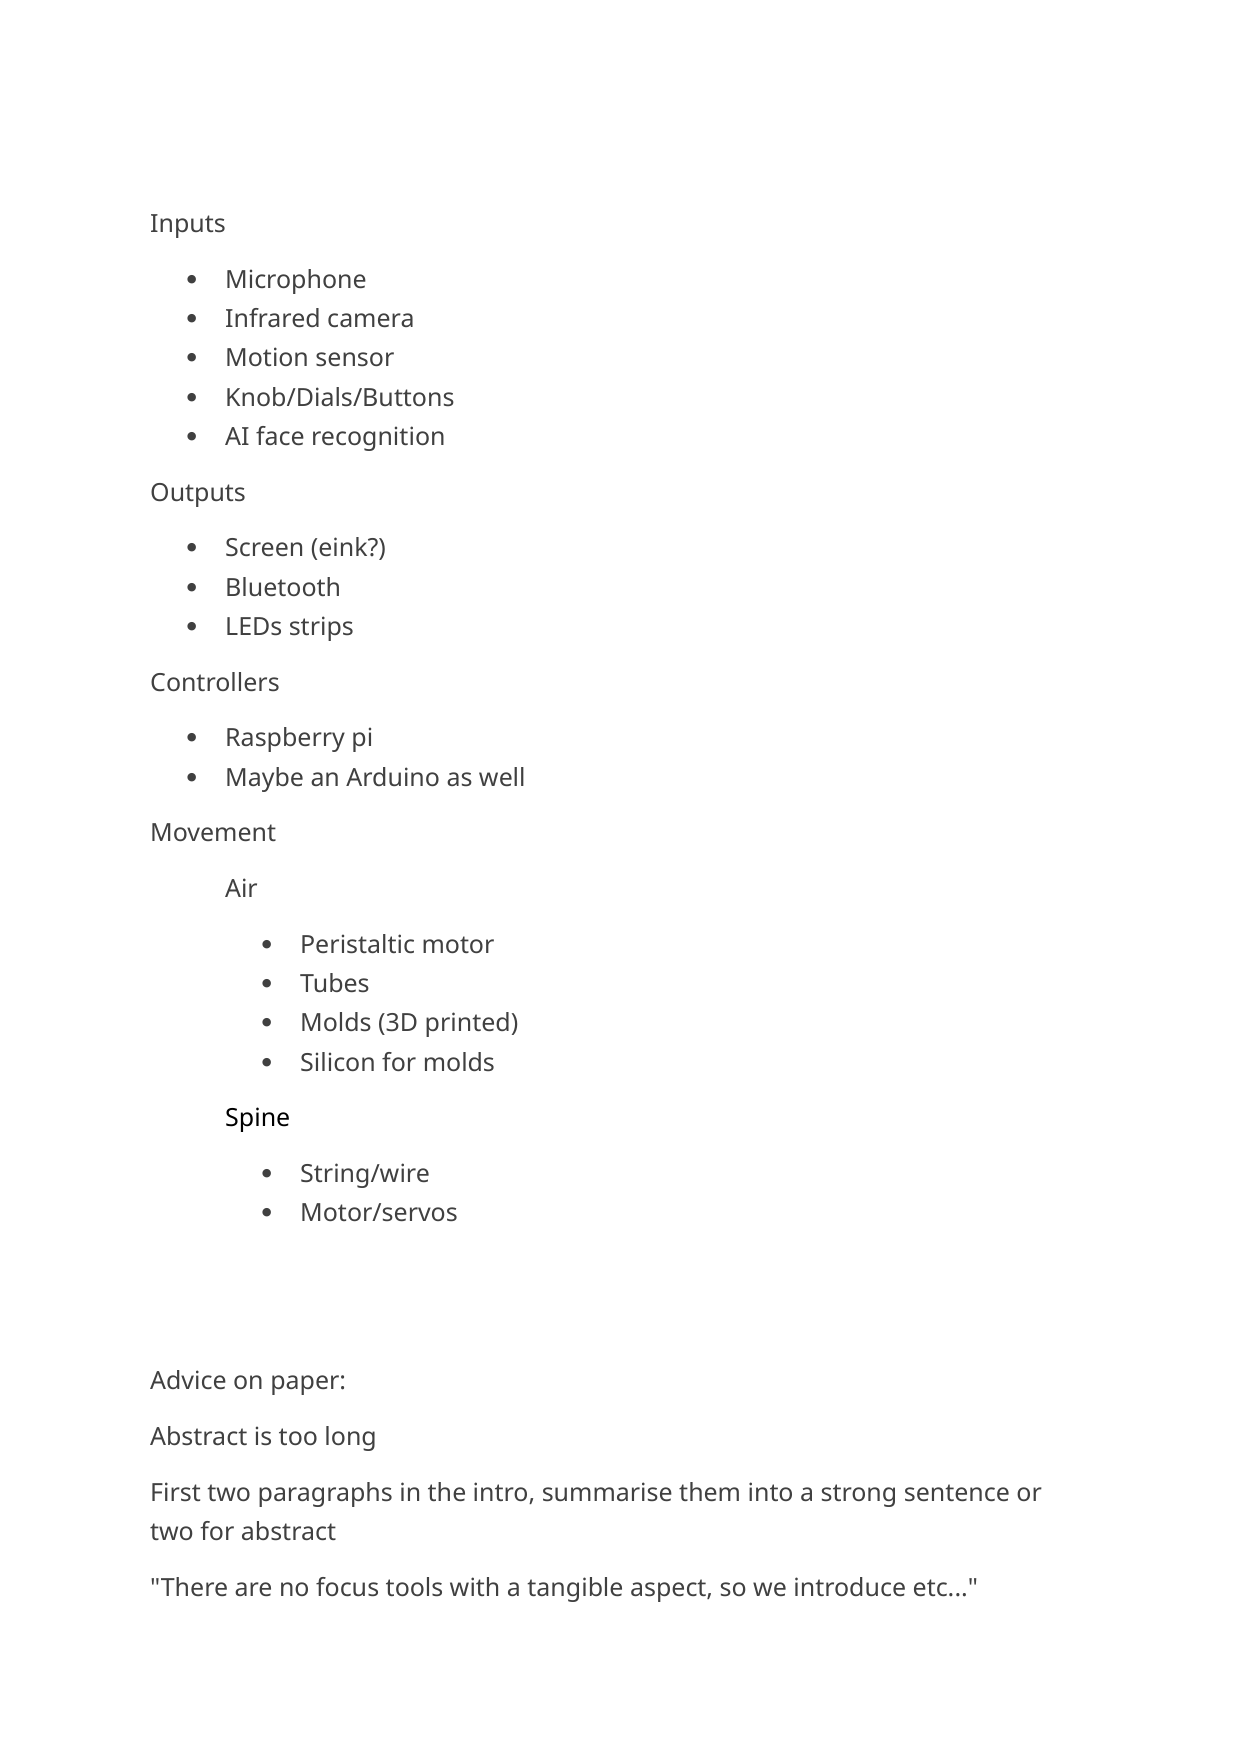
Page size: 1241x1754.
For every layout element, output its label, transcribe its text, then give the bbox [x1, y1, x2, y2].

list LEDs strips [187, 608, 1090, 642]
text Inputs [150, 206, 1090, 240]
text "There are no focus tools with a tangible aspect, so we introduce etc..." [150, 1569, 1090, 1603]
list Bluetooth [187, 569, 1090, 603]
list Infrared camera [187, 301, 1090, 335]
list Knob/Dials/Buttons [187, 379, 1090, 413]
text Advice on paper: [150, 1362, 1090, 1397]
text Outputs [150, 474, 1090, 508]
list Molds (3D printed) [262, 1005, 1090, 1039]
list String/wire [262, 1156, 1090, 1190]
text Movement [150, 815, 1090, 849]
text Controllers [150, 664, 1090, 698]
list Microphone [187, 262, 1090, 296]
text Spine [225, 1100, 1090, 1134]
list Motor/servos [262, 1195, 1090, 1229]
text First two paragraphs in the intro, summarise them into a strong sentence or two for abstract [150, 1474, 1090, 1547]
list Motion sensor [187, 340, 1090, 374]
text Air [225, 871, 1090, 905]
list Maybe an Arduino as well [187, 759, 1090, 793]
list Raspberry pi [187, 720, 1090, 754]
list AI face recognition [187, 418, 1090, 452]
list Silicon for molds [262, 1044, 1090, 1078]
list Tubes [262, 966, 1090, 1000]
list Peristaltic motor [262, 927, 1090, 961]
text Abstract is too long [150, 1418, 1090, 1452]
list Screen (eink?) [187, 530, 1090, 564]
